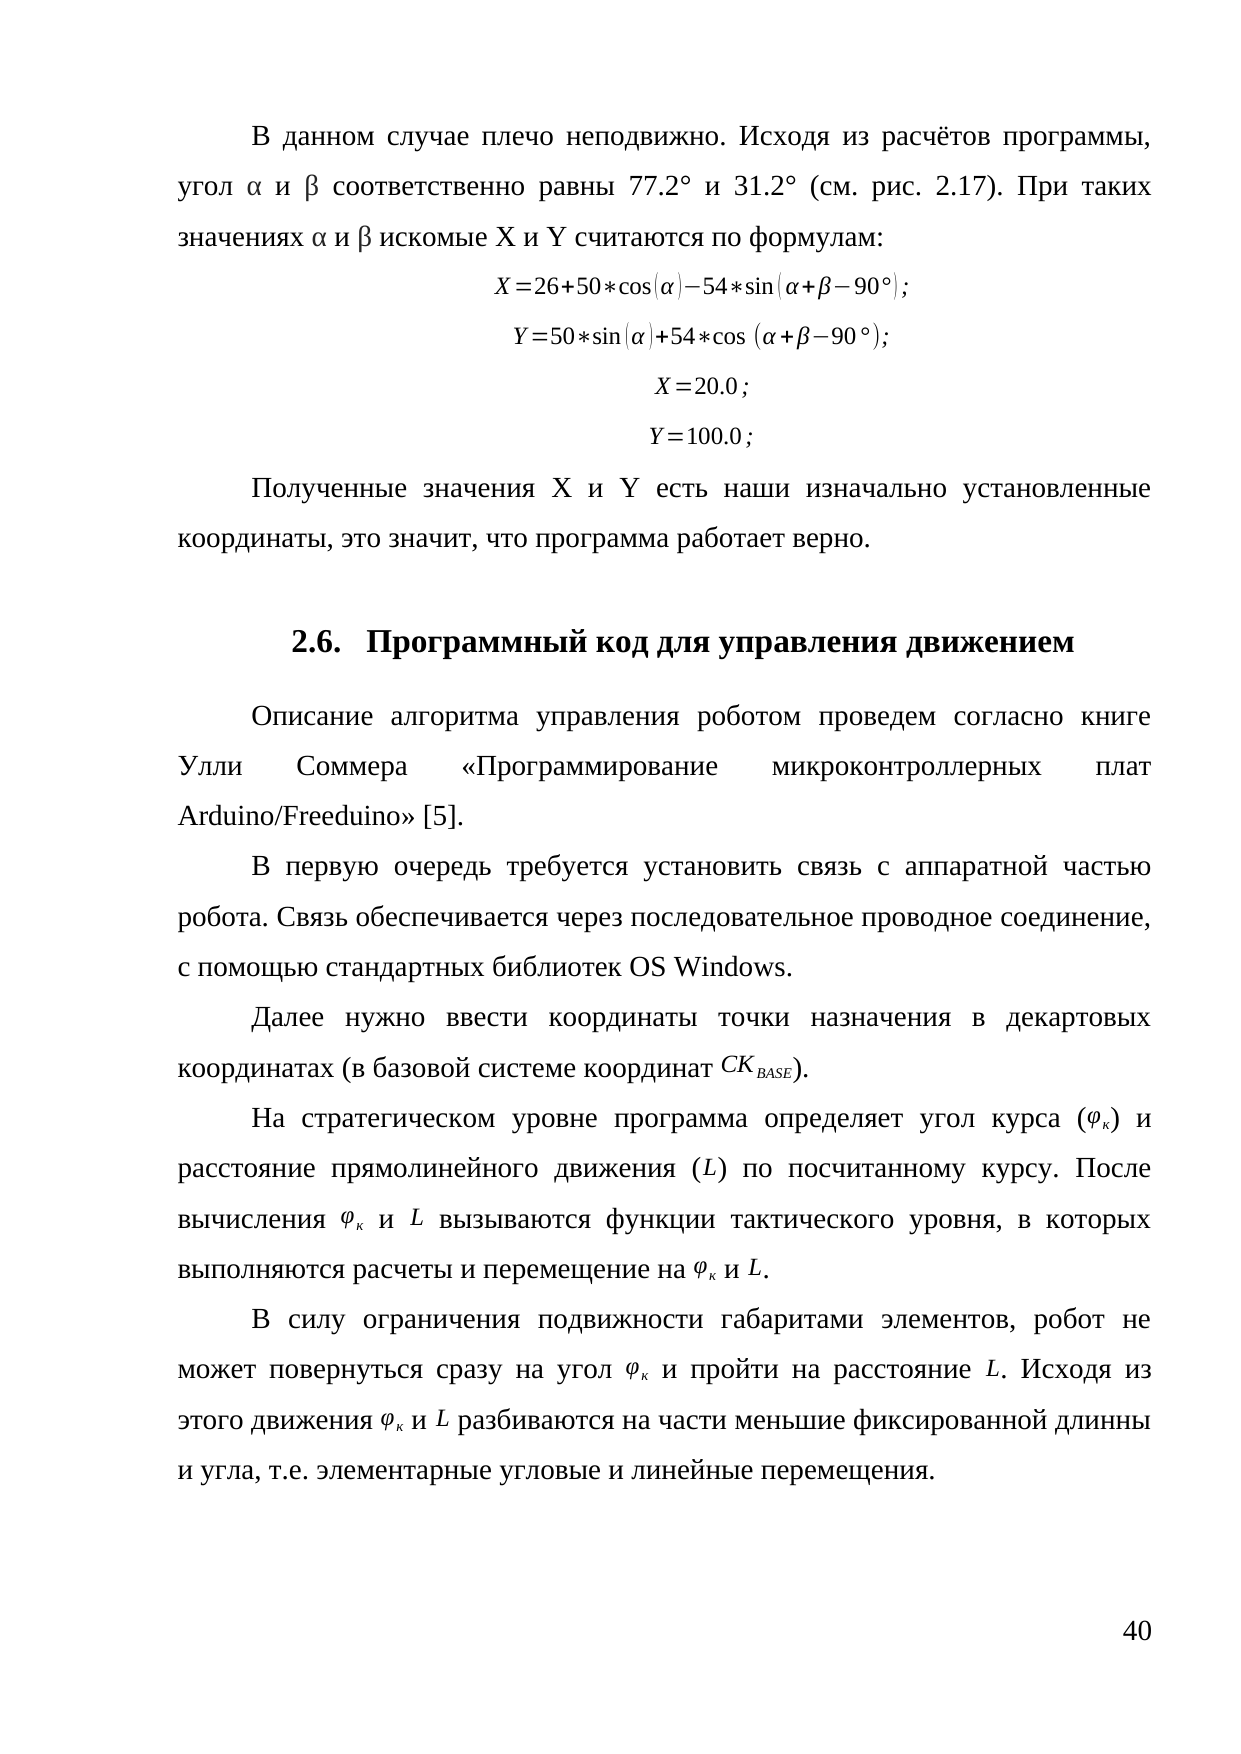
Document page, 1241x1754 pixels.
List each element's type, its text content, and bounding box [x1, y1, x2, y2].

text Далее нужно ввести координаты точки назначения в декартовых координатах (в базовой системе координат ). [177, 999, 1152, 1083]
subtitle Программный код для управления движением [215, 621, 1152, 659]
text В данном случае плечо неподвижно. Исходя из расчётов программы, угол α и β соответственно равны 77.2° и 31.2° (см. рис. 2.17). При таких значениях α и β искомые X и Y считаются по формулам: [177, 118, 1152, 252]
text В первую очередь требуется установить связь с аппаратной частью робота. Связь обеспечивается через последовательное проводное соединение, с помощью стандартных библиотек OS Windows. [177, 848, 1152, 983]
text Описание алгоритма управления роботом проведем согласно книге Улли Соммера «Программирование микроконтроллерных плат Arduino/Freeduino» [5]. [177, 698, 1152, 832]
text Полученные значения X и Y есть наши изначально установленные координаты, это значит, что программа работает верно. [177, 470, 1152, 554]
